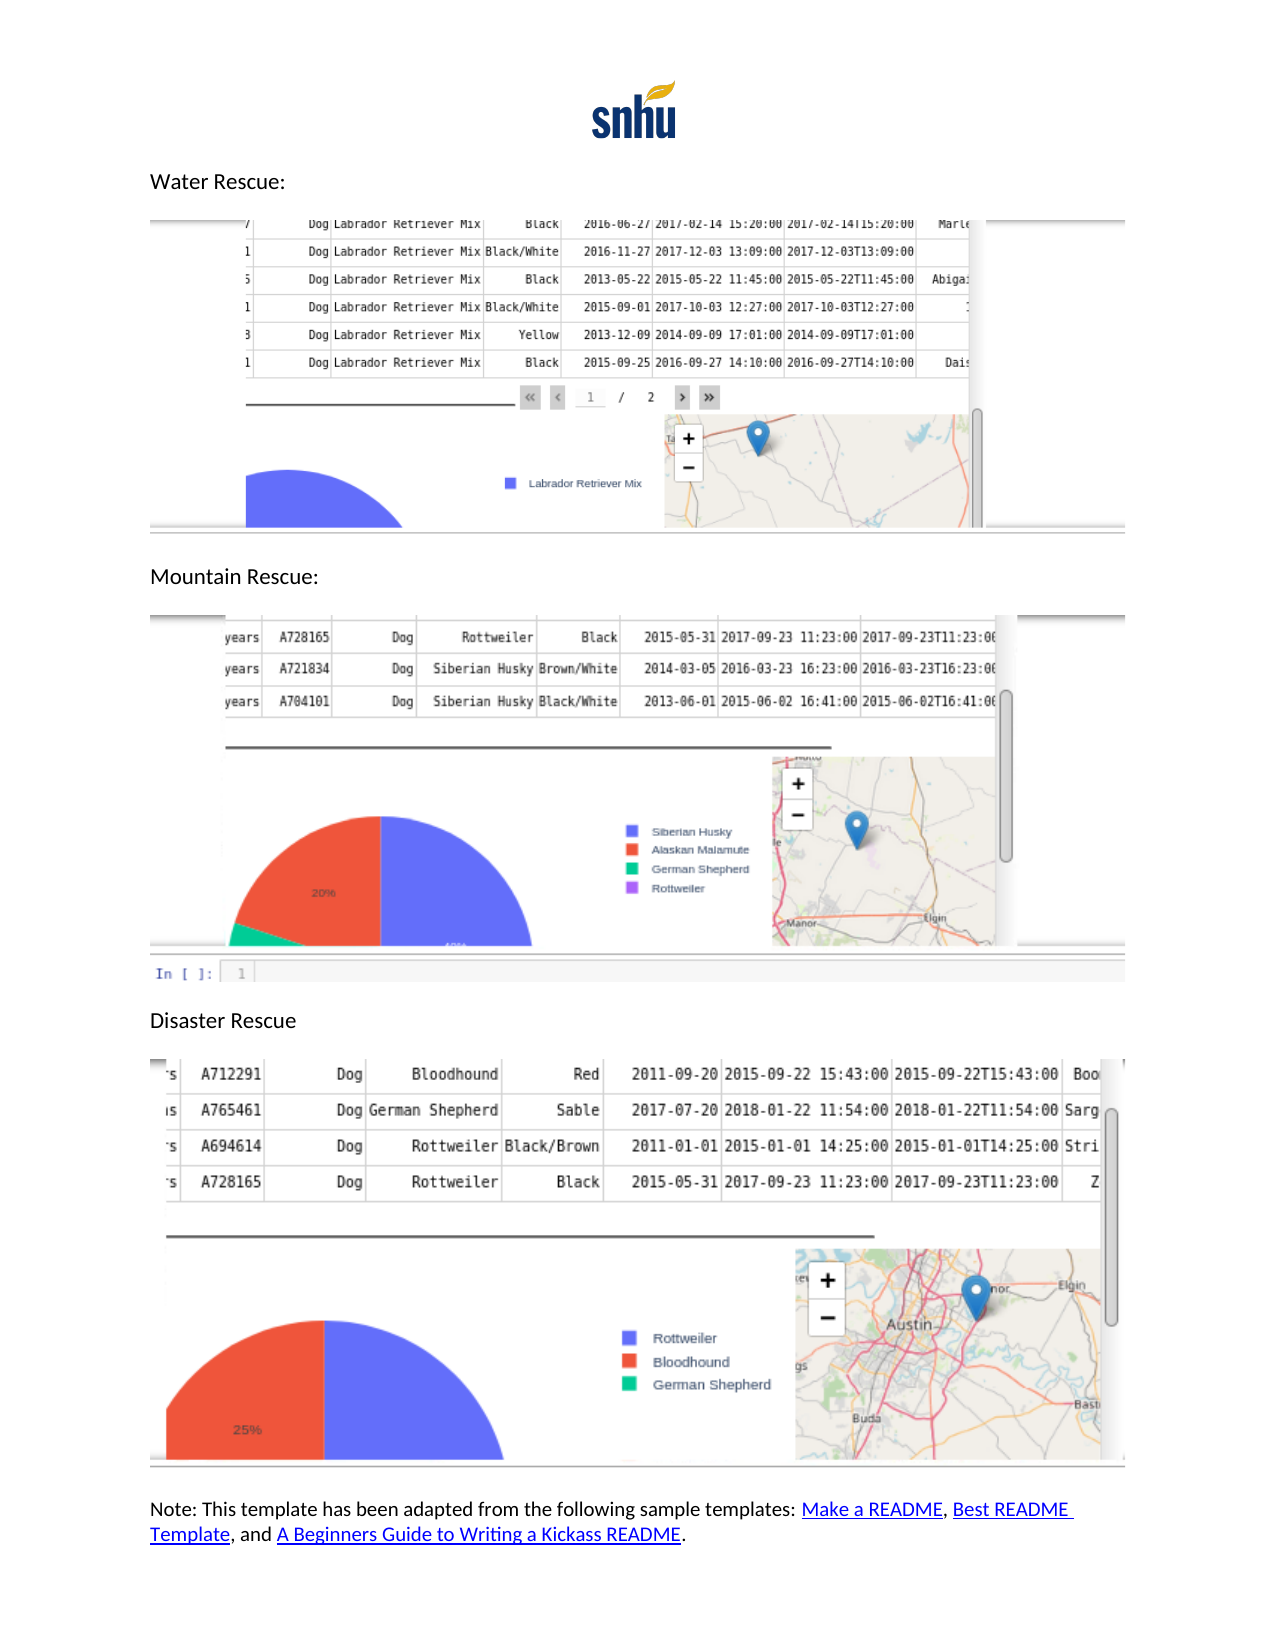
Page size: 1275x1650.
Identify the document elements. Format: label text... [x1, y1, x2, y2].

picture [150, 615, 1125, 982]
text Water Rescue: [150, 167, 1125, 195]
picture [150, 1059, 1125, 1472]
text Mountain Rescue: [150, 562, 1125, 590]
text Disaster Rescue [150, 1006, 1125, 1034]
picture [150, 220, 1125, 537]
picture [573, 75, 702, 147]
